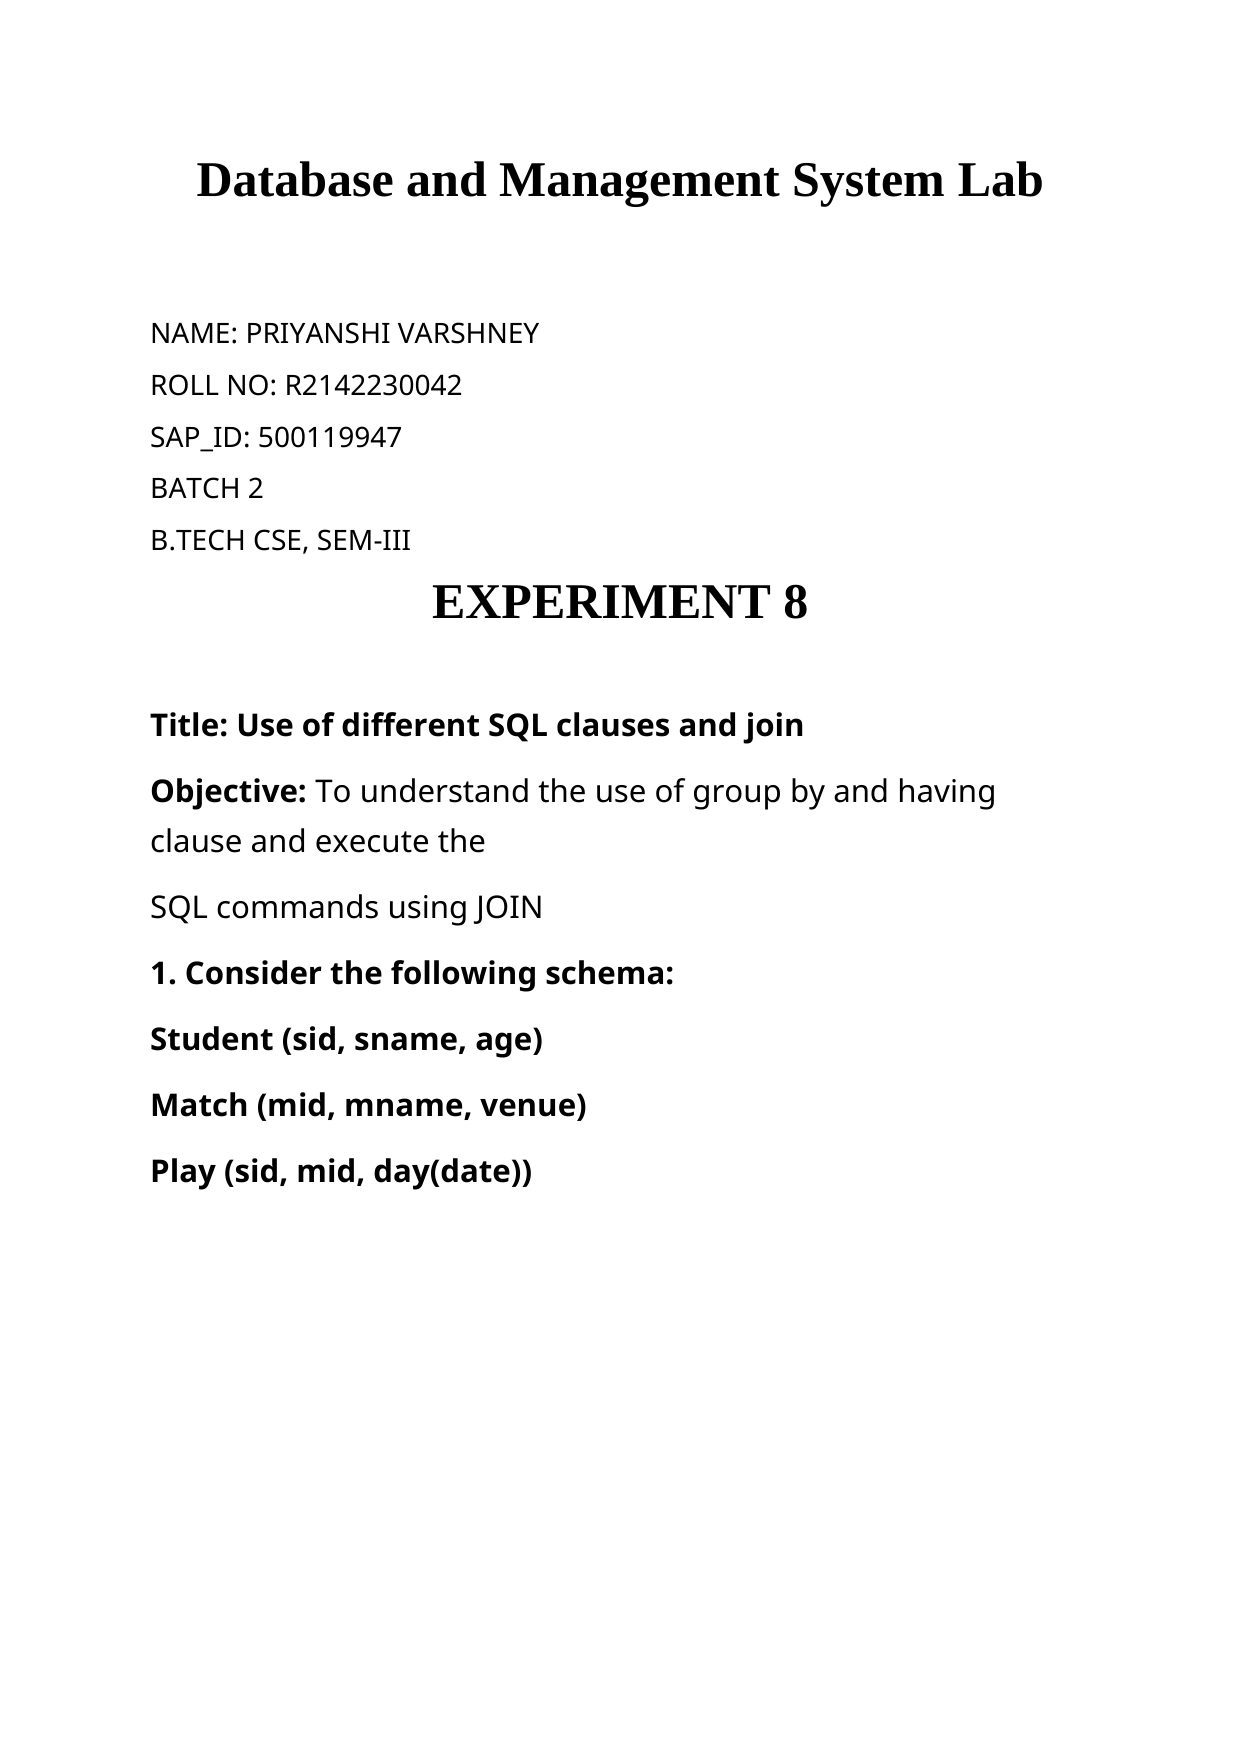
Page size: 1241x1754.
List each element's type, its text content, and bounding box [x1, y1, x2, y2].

text Objective: To understand the use of group by and having clause and execute the [150, 769, 1090, 861]
text Student (sid, sname, age) [150, 1017, 1090, 1059]
text SAP_ID: 500119947 [150, 417, 1090, 455]
text B.TECH CSE, SEM-III [150, 520, 1090, 559]
text Title: Use of different SQL clauses and join [150, 703, 1090, 746]
text ROLL NO: R2142230042 [150, 365, 1090, 404]
text EXPERIMENT 8 [150, 572, 1090, 629]
text Match (mid, mname, venue) [150, 1083, 1090, 1125]
text Play (sid, mid, day(date)) [150, 1149, 1090, 1191]
text Database and Management System Lab [150, 150, 1090, 207]
text 1. Consider the following schema: [150, 951, 1090, 993]
text BATCH 2 [150, 469, 1090, 507]
text SQL commands using JOIN [150, 885, 1090, 927]
text NAME: PRIYANSHI VARSHNEY [150, 314, 1090, 352]
